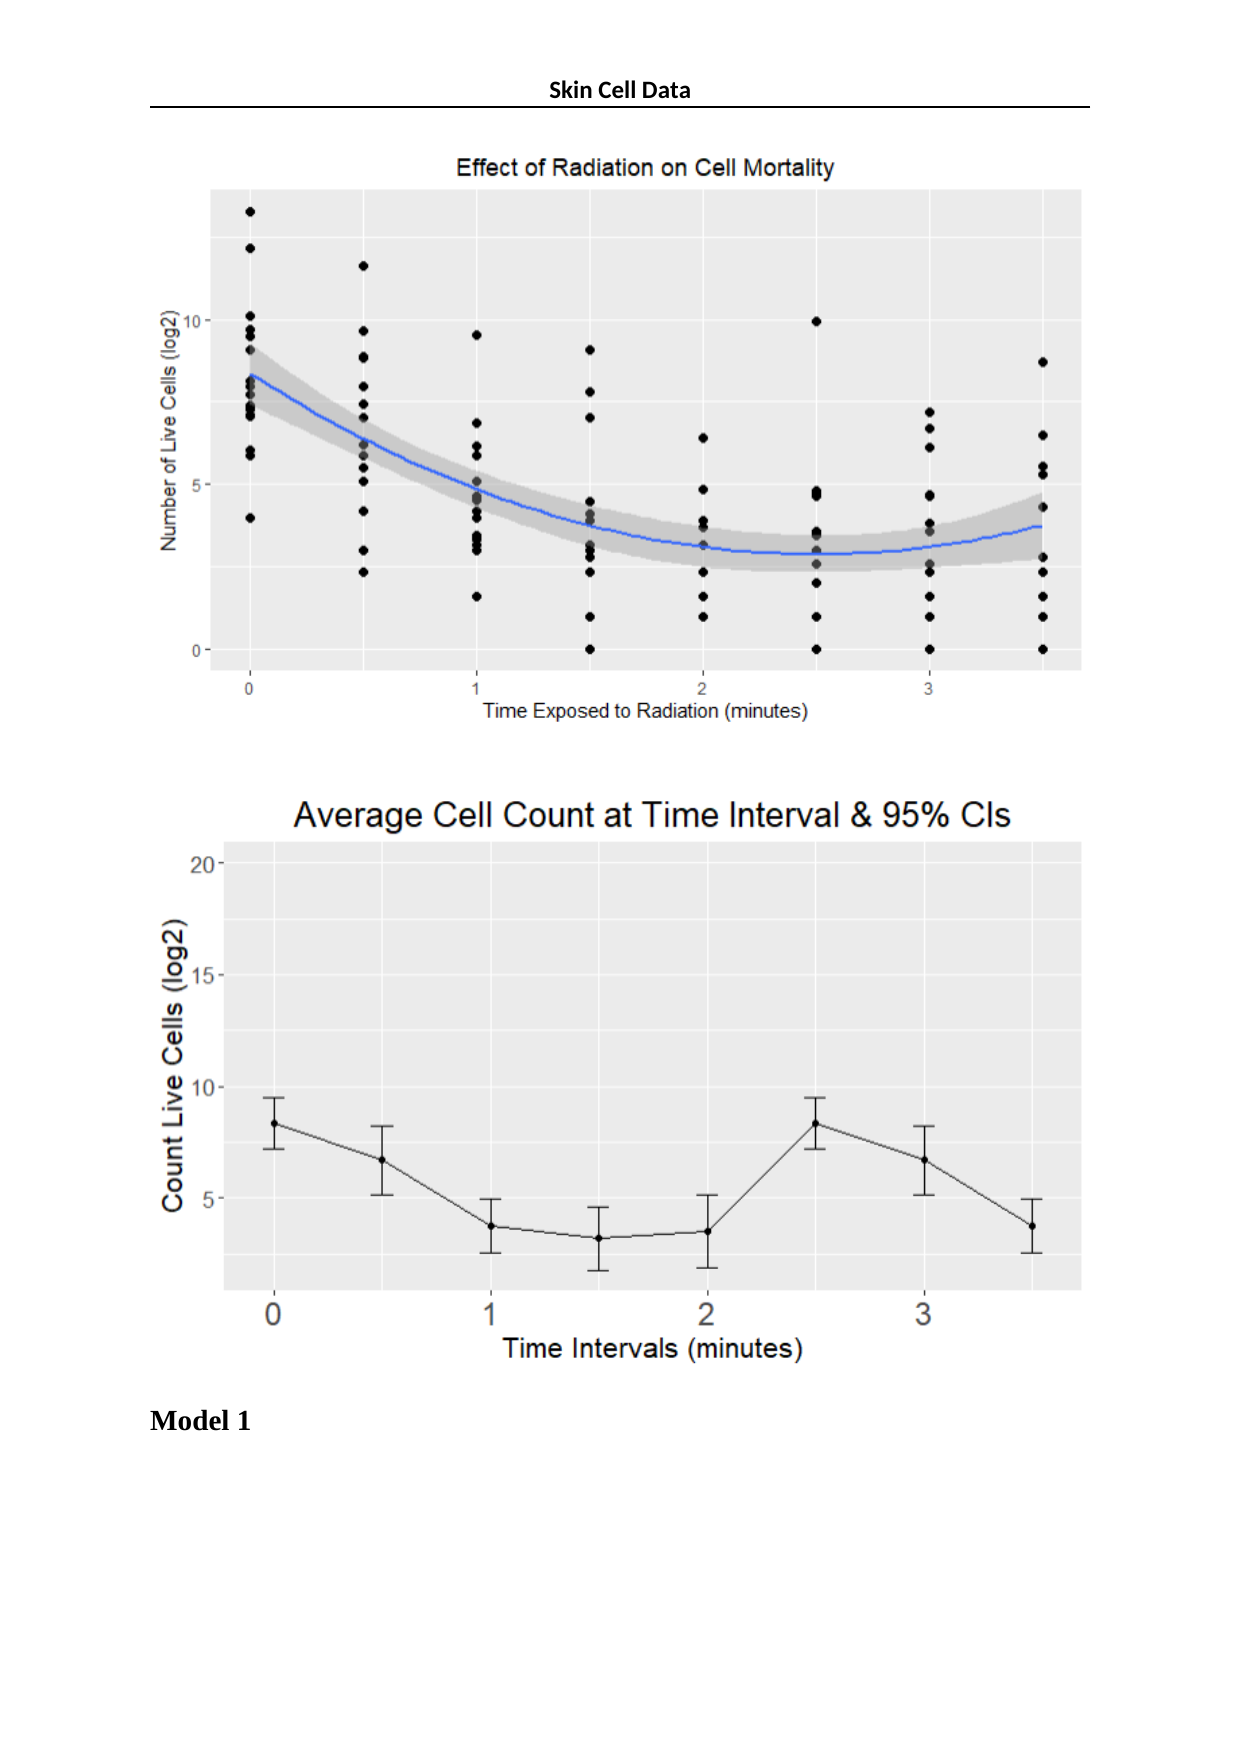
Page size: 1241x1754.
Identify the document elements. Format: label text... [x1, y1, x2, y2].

title Model 1 [150, 1403, 1090, 1436]
picture [150, 150, 1091, 726]
picture [150, 792, 1091, 1370]
